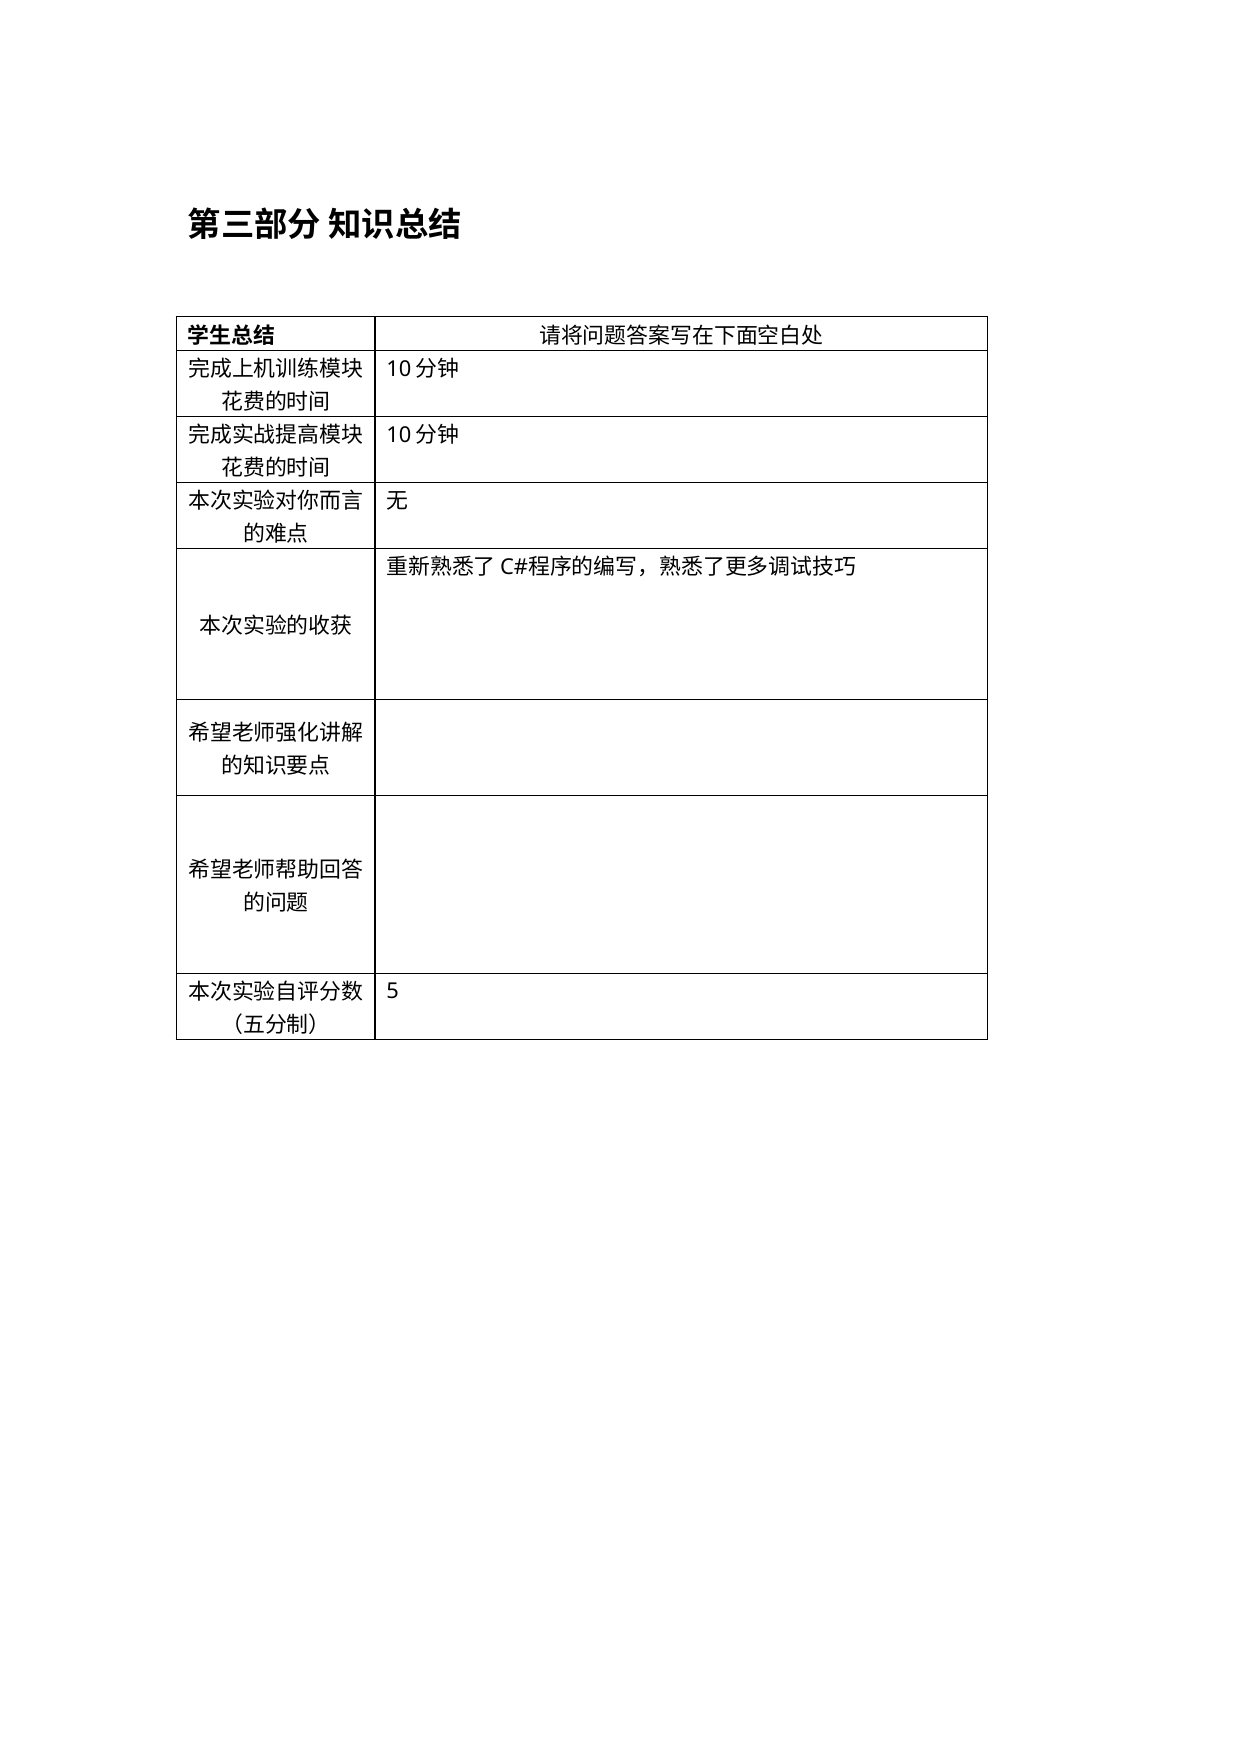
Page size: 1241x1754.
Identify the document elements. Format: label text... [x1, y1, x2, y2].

table_cell 重新熟悉了C#程序的编写，熟悉了更多调试技巧 [376, 549, 987, 699]
table_cell 无 [376, 483, 987, 548]
table_cell 本次实验的收获 [177, 549, 374, 699]
table_cell 10分钟 [376, 351, 987, 416]
table_cell 10分钟 [376, 417, 987, 482]
table_cell 希望老师帮助回答的问题 [177, 796, 374, 973]
subtitle 第三部分 知识总结 [187, 189, 1053, 254]
table_header 学生总结 [177, 317, 374, 350]
table_cell 完成实战提高模块花费的时间 [177, 417, 374, 482]
table_cell 希望老师强化讲解的知识要点 [177, 700, 374, 795]
table_cell 本次实验自评分数 （五分制） [177, 974, 374, 1039]
table_cell [376, 796, 987, 973]
table_cell 完成上机训练模块花费的时间 [177, 351, 374, 416]
table_header 请将问题答案写在下面空白处 [376, 317, 987, 350]
table_cell 本次实验对你而言的难点 [177, 483, 374, 548]
table_cell 5 [376, 974, 987, 1039]
table_cell [376, 700, 987, 795]
